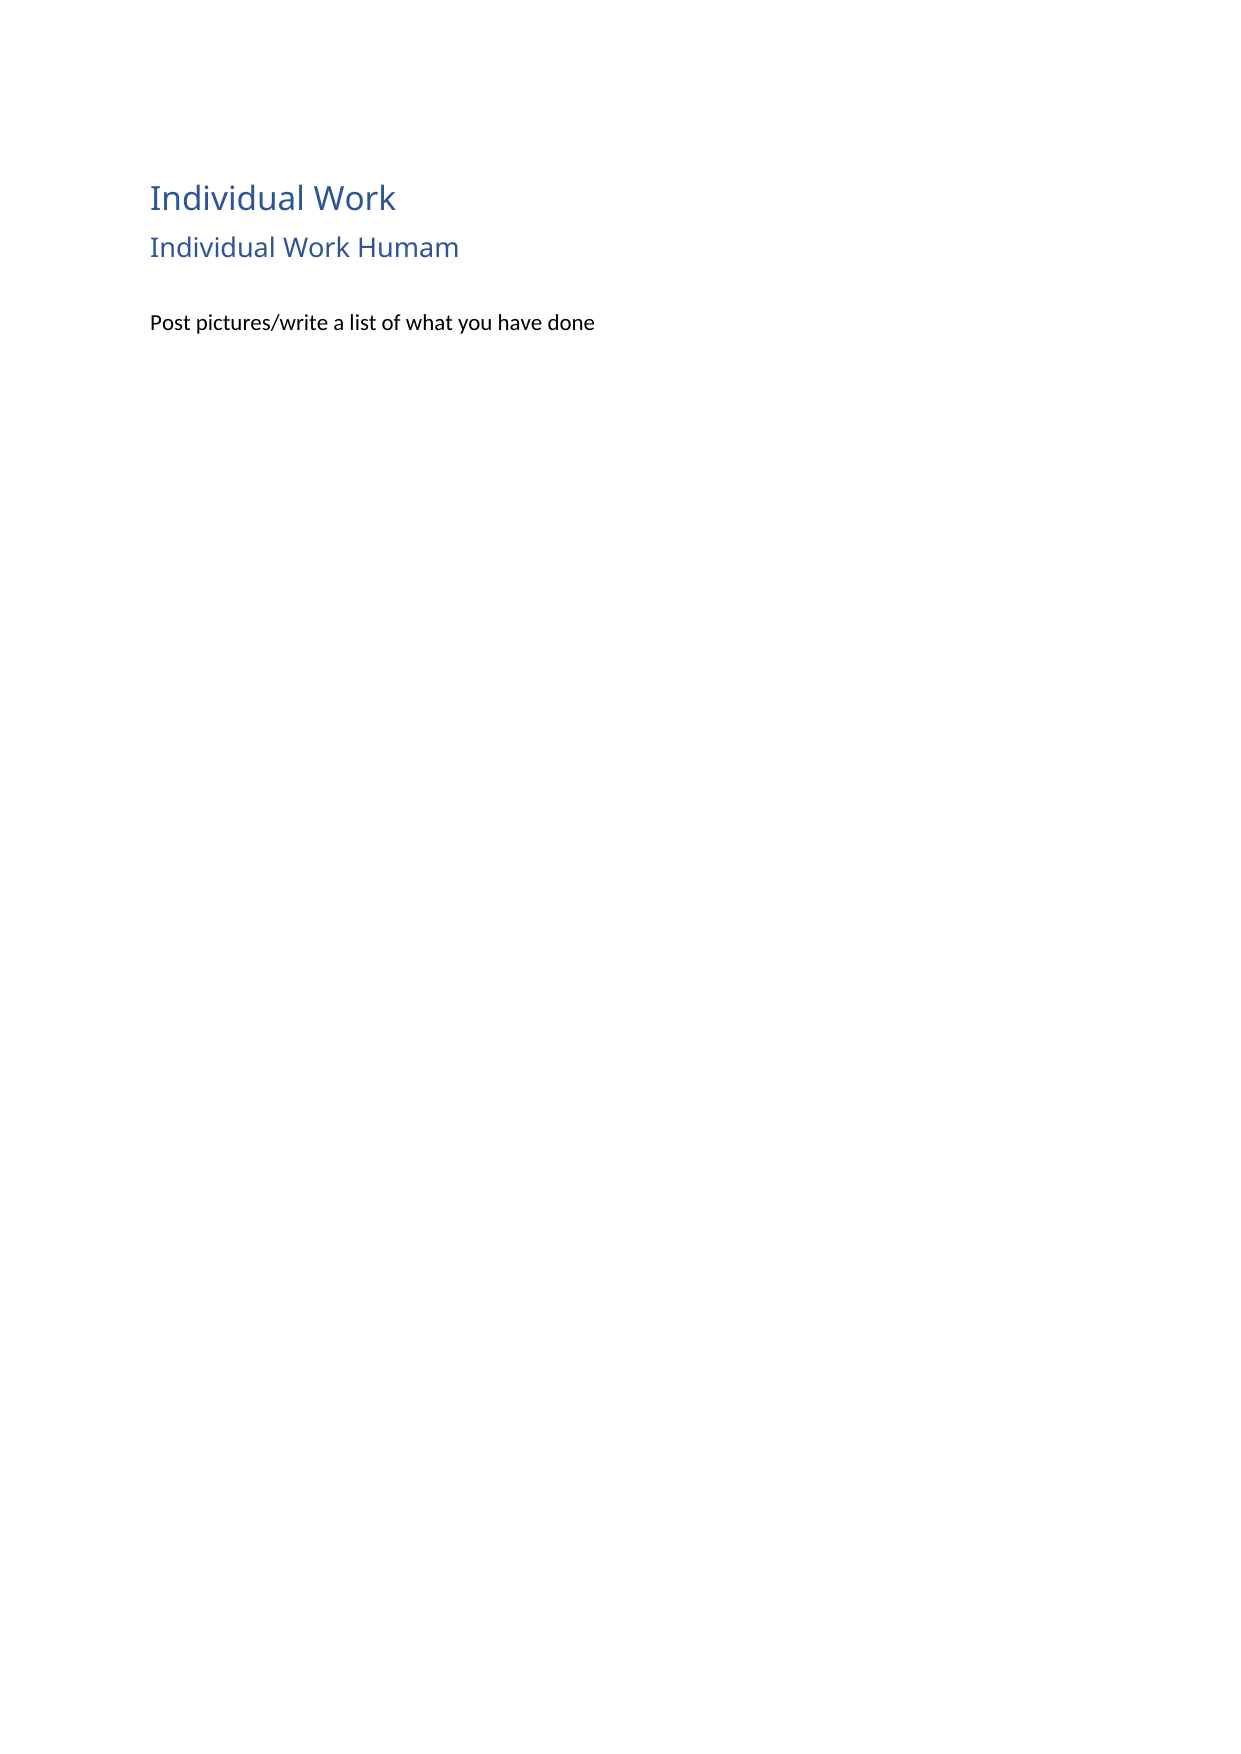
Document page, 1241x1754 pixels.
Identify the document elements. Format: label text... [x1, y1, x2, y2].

text Post pictures/write a list of what you have done [150, 308, 1090, 336]
subtitle Individual Work [150, 175, 1090, 220]
subtitle Individual Work Humam [150, 228, 1090, 305]
